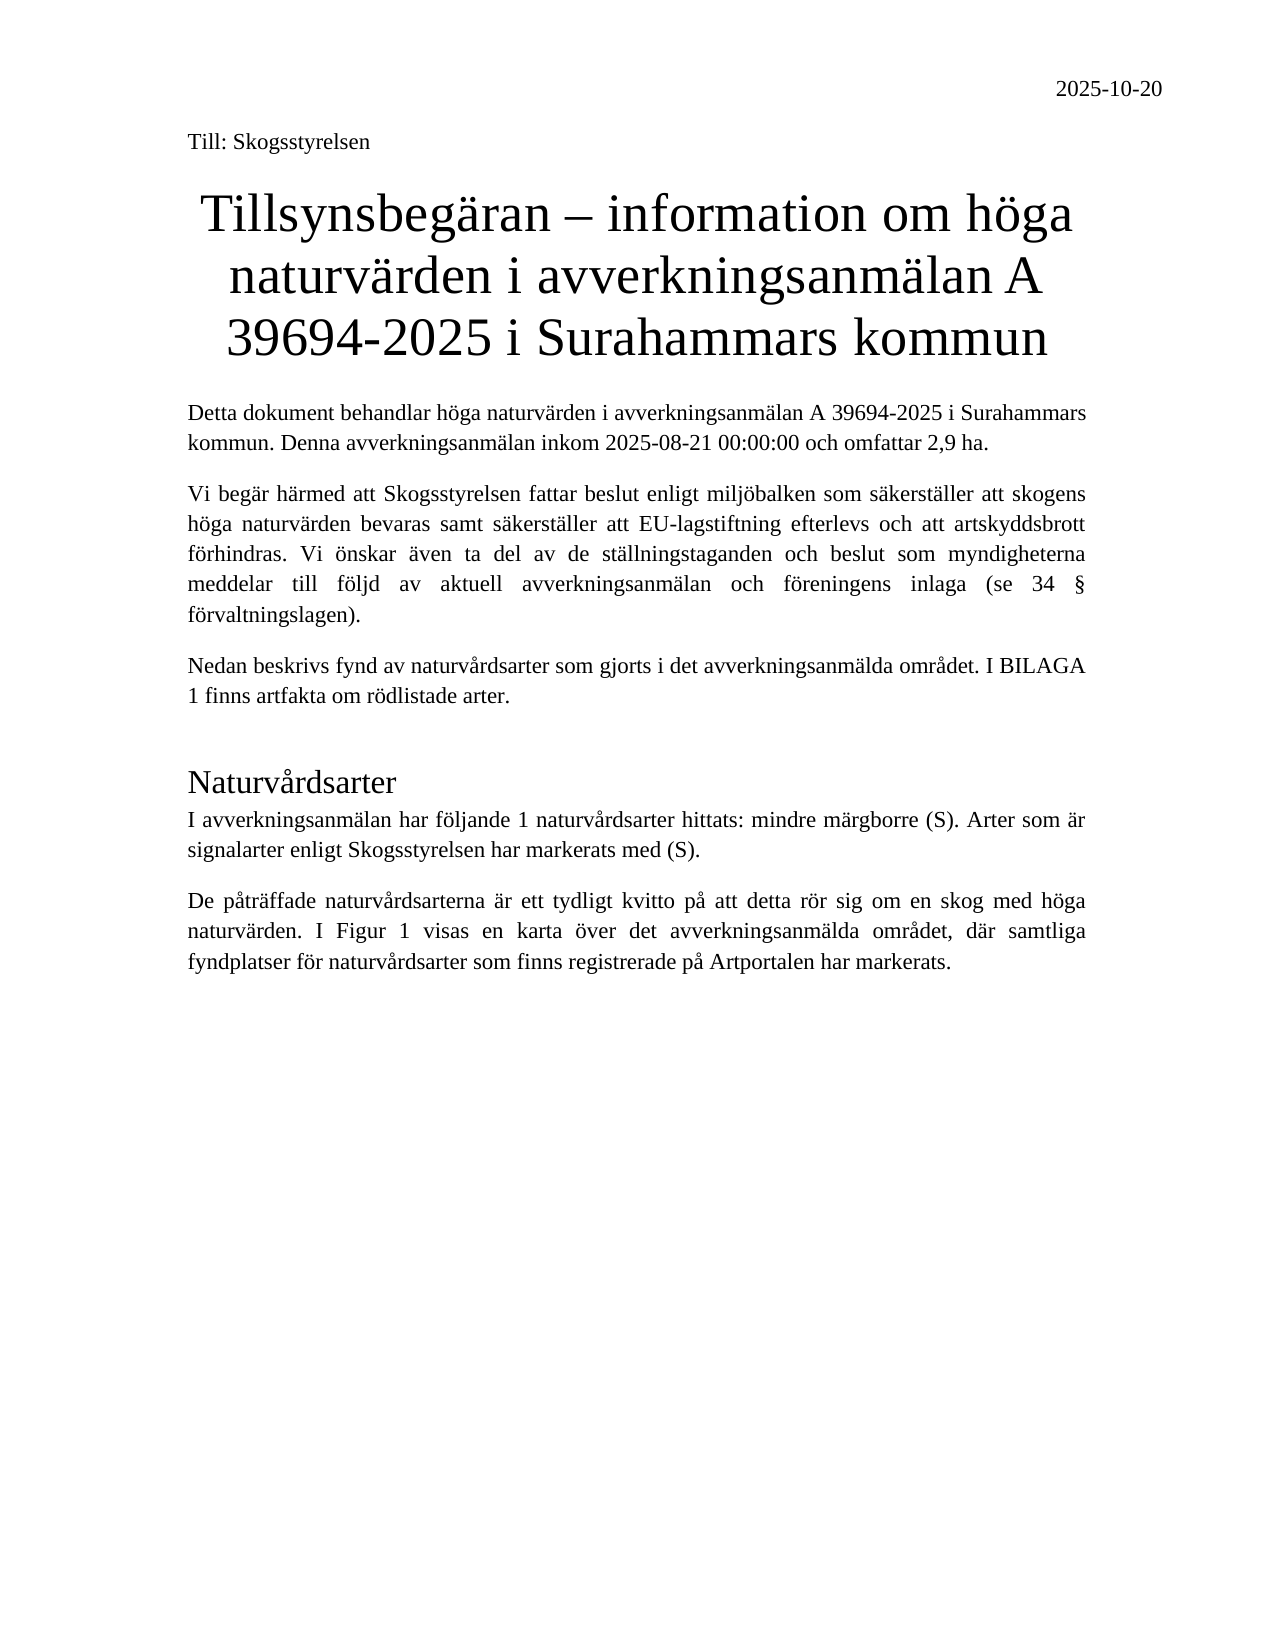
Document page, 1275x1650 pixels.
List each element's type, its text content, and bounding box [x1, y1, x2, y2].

title Tillsynsbegäran – information om höga naturvärden i avverkningsanmälan A 39694-2025 i Surahammars kommun [187, 180, 1087, 367]
text Vi begär härmed att Skogsstyrelsen fattar beslut enligt miljöbalken som säkerställer att skogens höga naturvärden bevaras samt säkerställer att EU-lagstiftning efterlevs och att artskyddsbrott förhindras. Vi önskar även ta del av de ställningstaganden och beslut som myndigheterna meddelar till följd av aktuell avverkningsanmälan och föreningens inlaga (se 34 § förvaltningslagen). [187, 480, 1087, 627]
subtitle Naturvårdsarter [187, 762, 1087, 800]
text I avverkningsanmälan har följande 1 naturvårdsarter hittats: mindre märgborre (S). Arter som är signalarter enligt Skogsstyrelsen har markerats med (S). [187, 806, 1087, 863]
text Nedan beskrivs fynd av naturvårdsarter som gjorts i det avverkningsanmälda området. I BILAGA 1 finns artfakta om rödlistade arter. [187, 652, 1087, 708]
text Detta dokument behandlar höga naturvärden i avverkningsanmälan A 39694-2025 i Surahammars kommun. Denna avverkningsanmälan inkom 2025-08-21 00:00:00 och omfattar 2,9 ha. [187, 398, 1087, 455]
text De påträffade naturvårdsarterna är ett tydligt kvitto på att detta rör sig om en skog med höga naturvärden. I Figur 1 visas en karta över det avverkningsanmälda området, där samtliga fyndplatser för naturvårdsarter som finns registrerade på Artportalen har markerats. [187, 887, 1087, 974]
